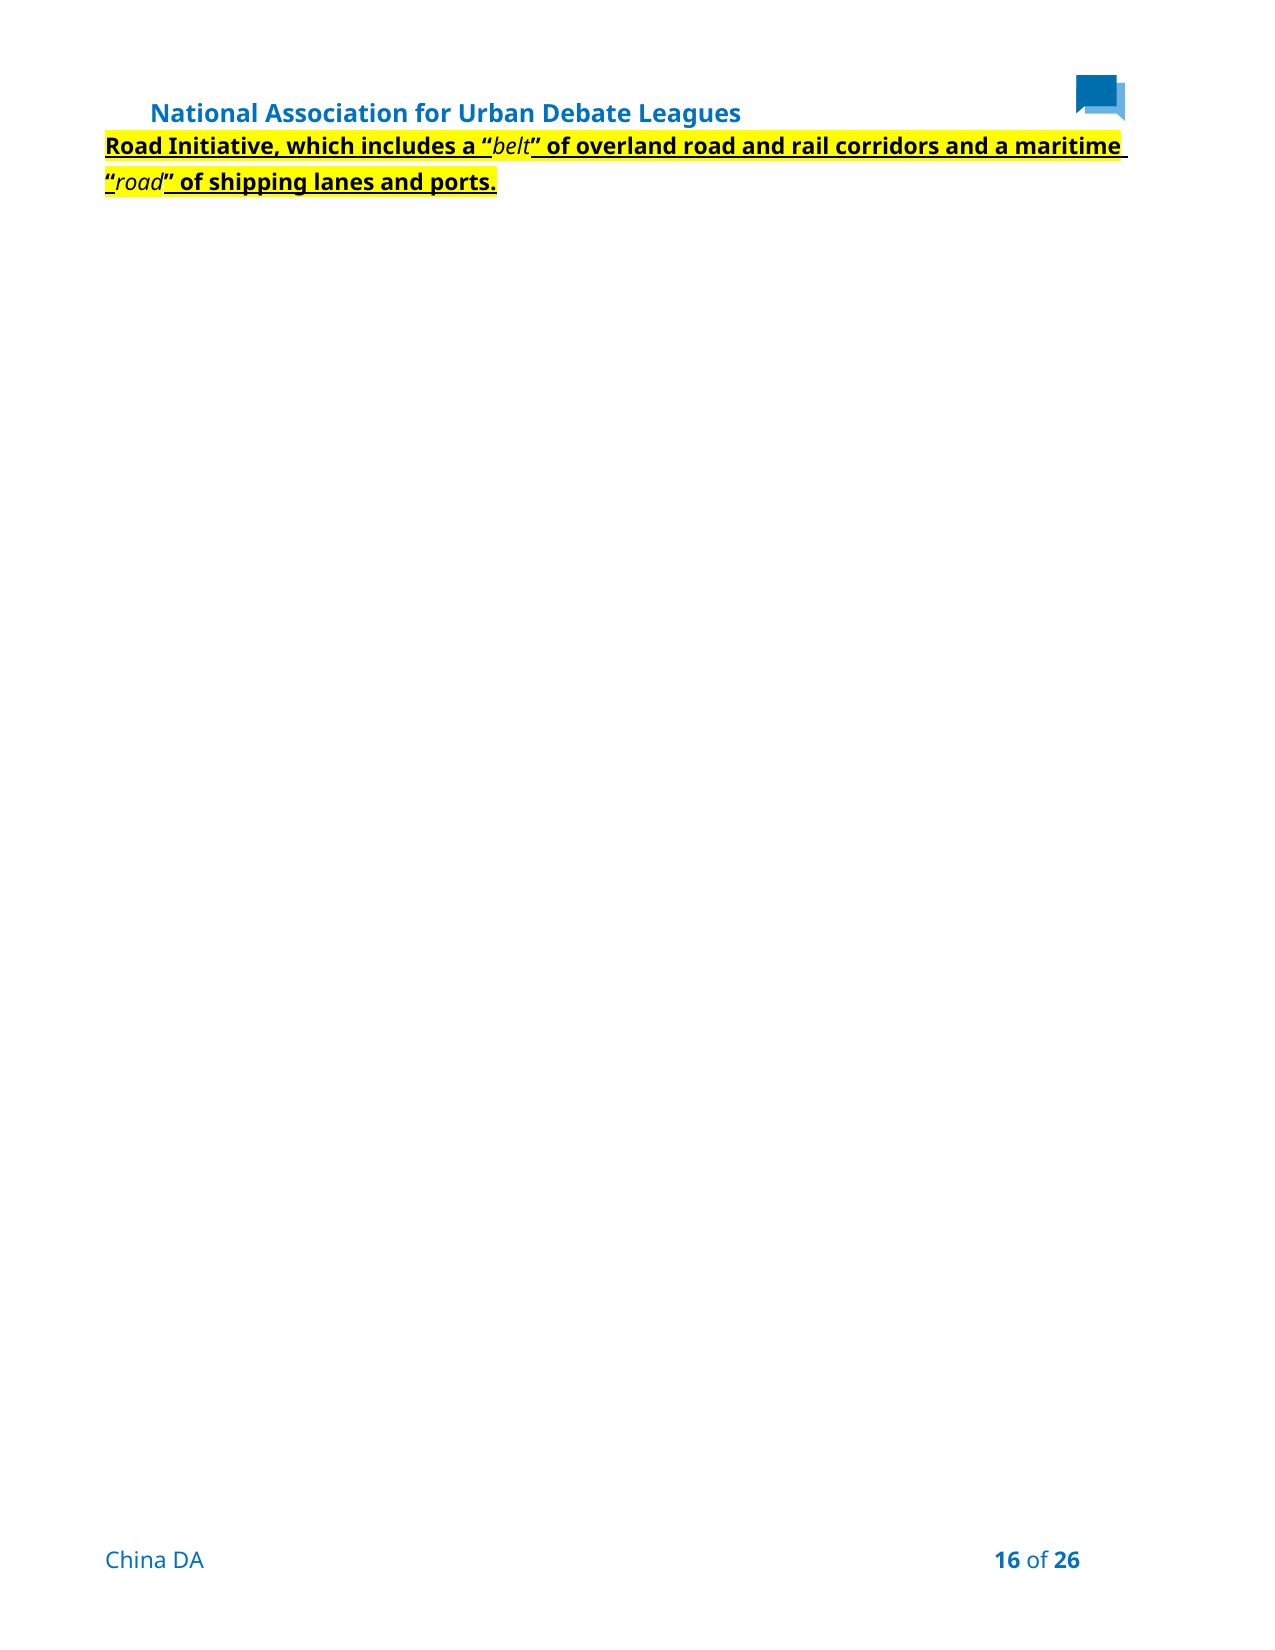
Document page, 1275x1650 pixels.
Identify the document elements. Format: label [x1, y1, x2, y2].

text [105, 130, 1170, 197]
picture [1075, 75, 1125, 123]
